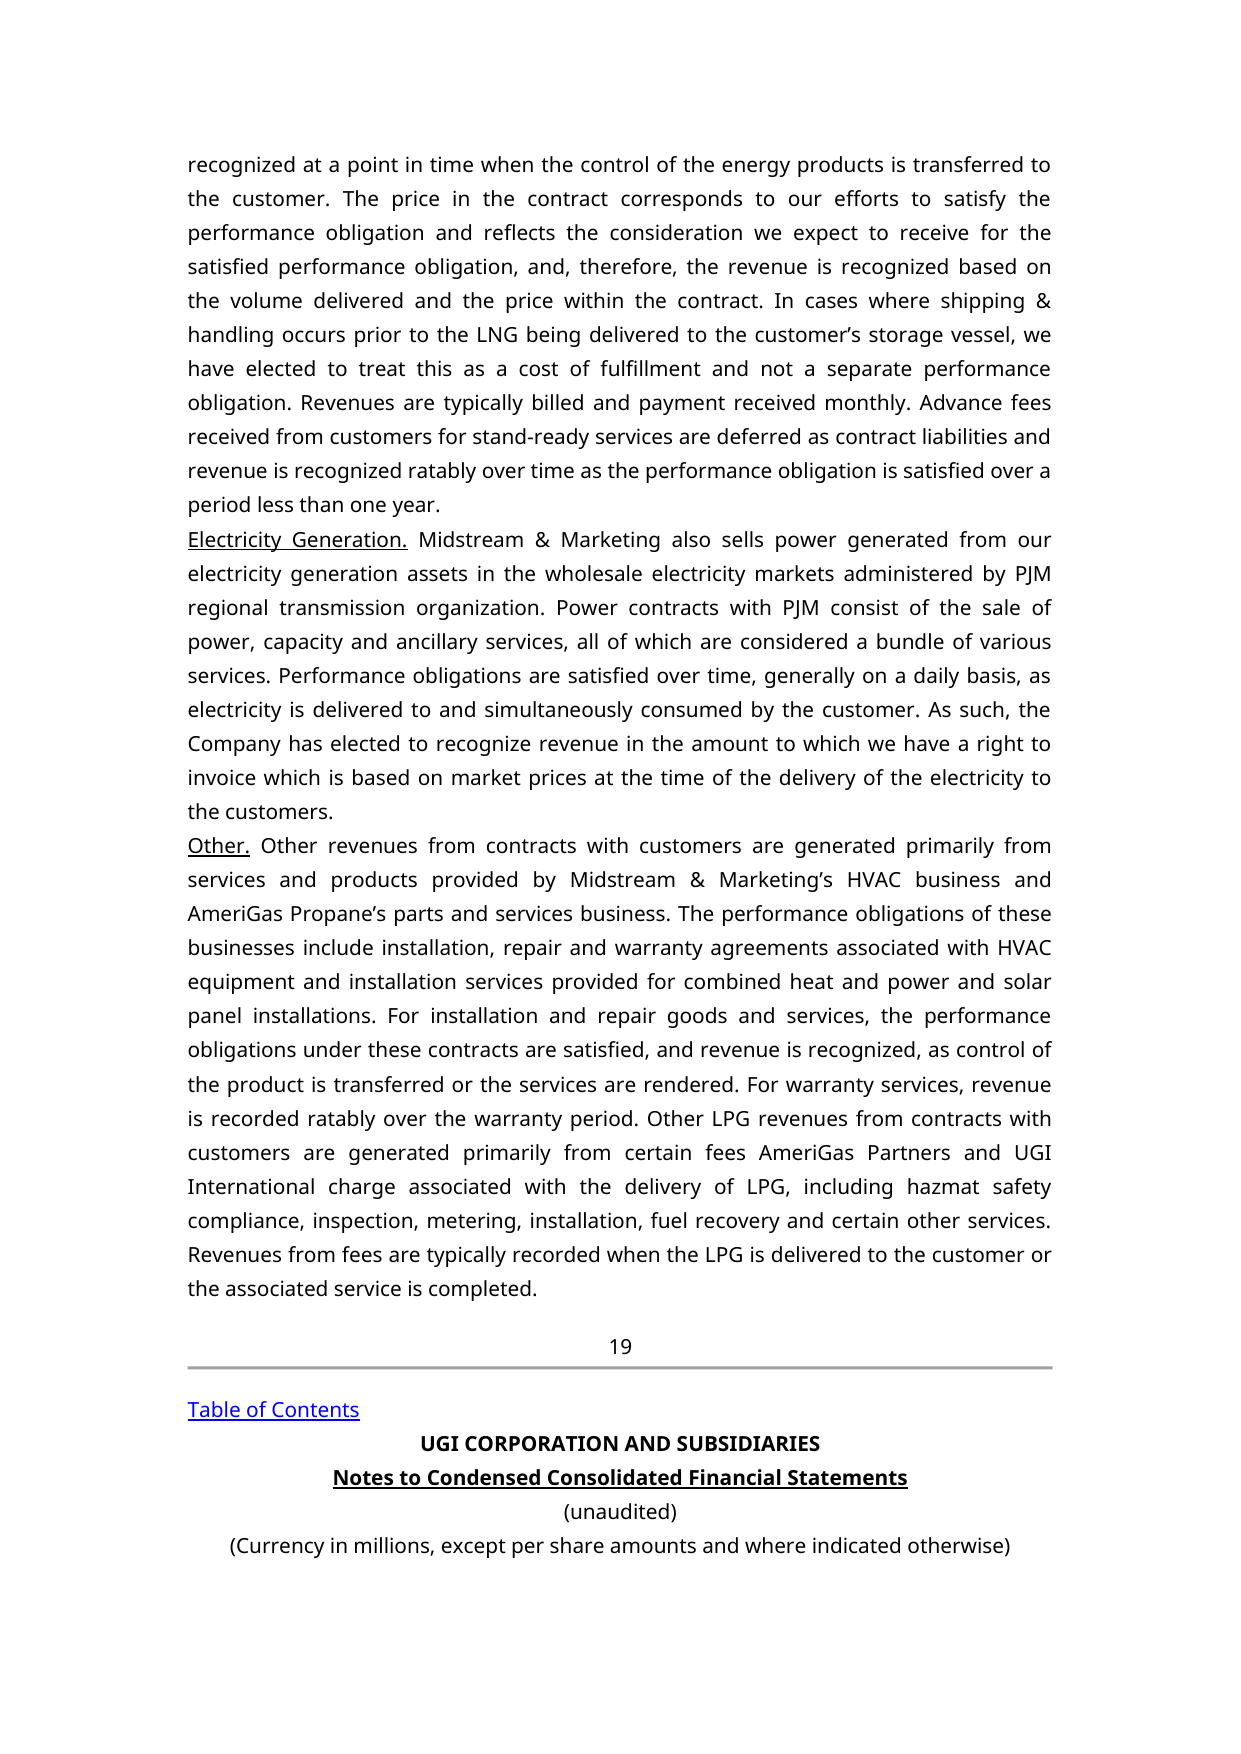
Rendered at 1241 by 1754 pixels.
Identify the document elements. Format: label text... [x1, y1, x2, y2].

text Electricity Generation. Midstream & Marketing also sells power generated from our electricity generation assets in the wholesale electricity markets administered by PJM regional transmission organization. Power contracts with PJM consist of the sale of power, capacity and ancillary services, all of which are considered a bundle of various services. Performance obligations are satisfied over time, generally on a daily basis, as electricity is delivered to and simultaneously consumed by the customer. As such, the Company has elected to recognize revenue in the amount to which we have a right to invoice which is based on market prices at the time of the delivery of the electricity to the customers. [187, 525, 1053, 826]
text (unaudited) [187, 1497, 1053, 1526]
text Table of Contents [187, 1395, 1053, 1423]
text 19 [187, 1332, 1053, 1361]
text (Currency in millions, except per share amounts and where indicated otherwise) [187, 1531, 1053, 1560]
text Other. Other revenues from contracts with customers are generated primarily from services and products provided by Midstream & Marketing’s HVAC business and AmeriGas Propane’s parts and services business. The performance obligations of these businesses include installation, repair and warranty agreements associated with HVAC equipment and installation services provided for combined heat and power and solar panel installations. For installation and repair goods and services, the performance obligations under these contracts are satisfied, and revenue is recognized, as control of the product is transferred or the services are rendered. For warranty services, revenue is recorded ratably over the warranty period. Other LPG revenues from contracts with customers are generated primarily from certain fees AmeriGas Partners and UGI International charge associated with the delivery of LPG, including hazmat safety compliance, inspection, metering, installation, fuel recovery and certain other services. Revenues from fees are typically recorded when the LPG is delivered to the customer or the associated service is completed. [187, 831, 1053, 1302]
text UGI CORPORATION AND SUBSIDIARIES [187, 1429, 1053, 1457]
text Notes to Condensed Consolidated Financial Statements [187, 1463, 1053, 1492]
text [187, 150, 1053, 519]
